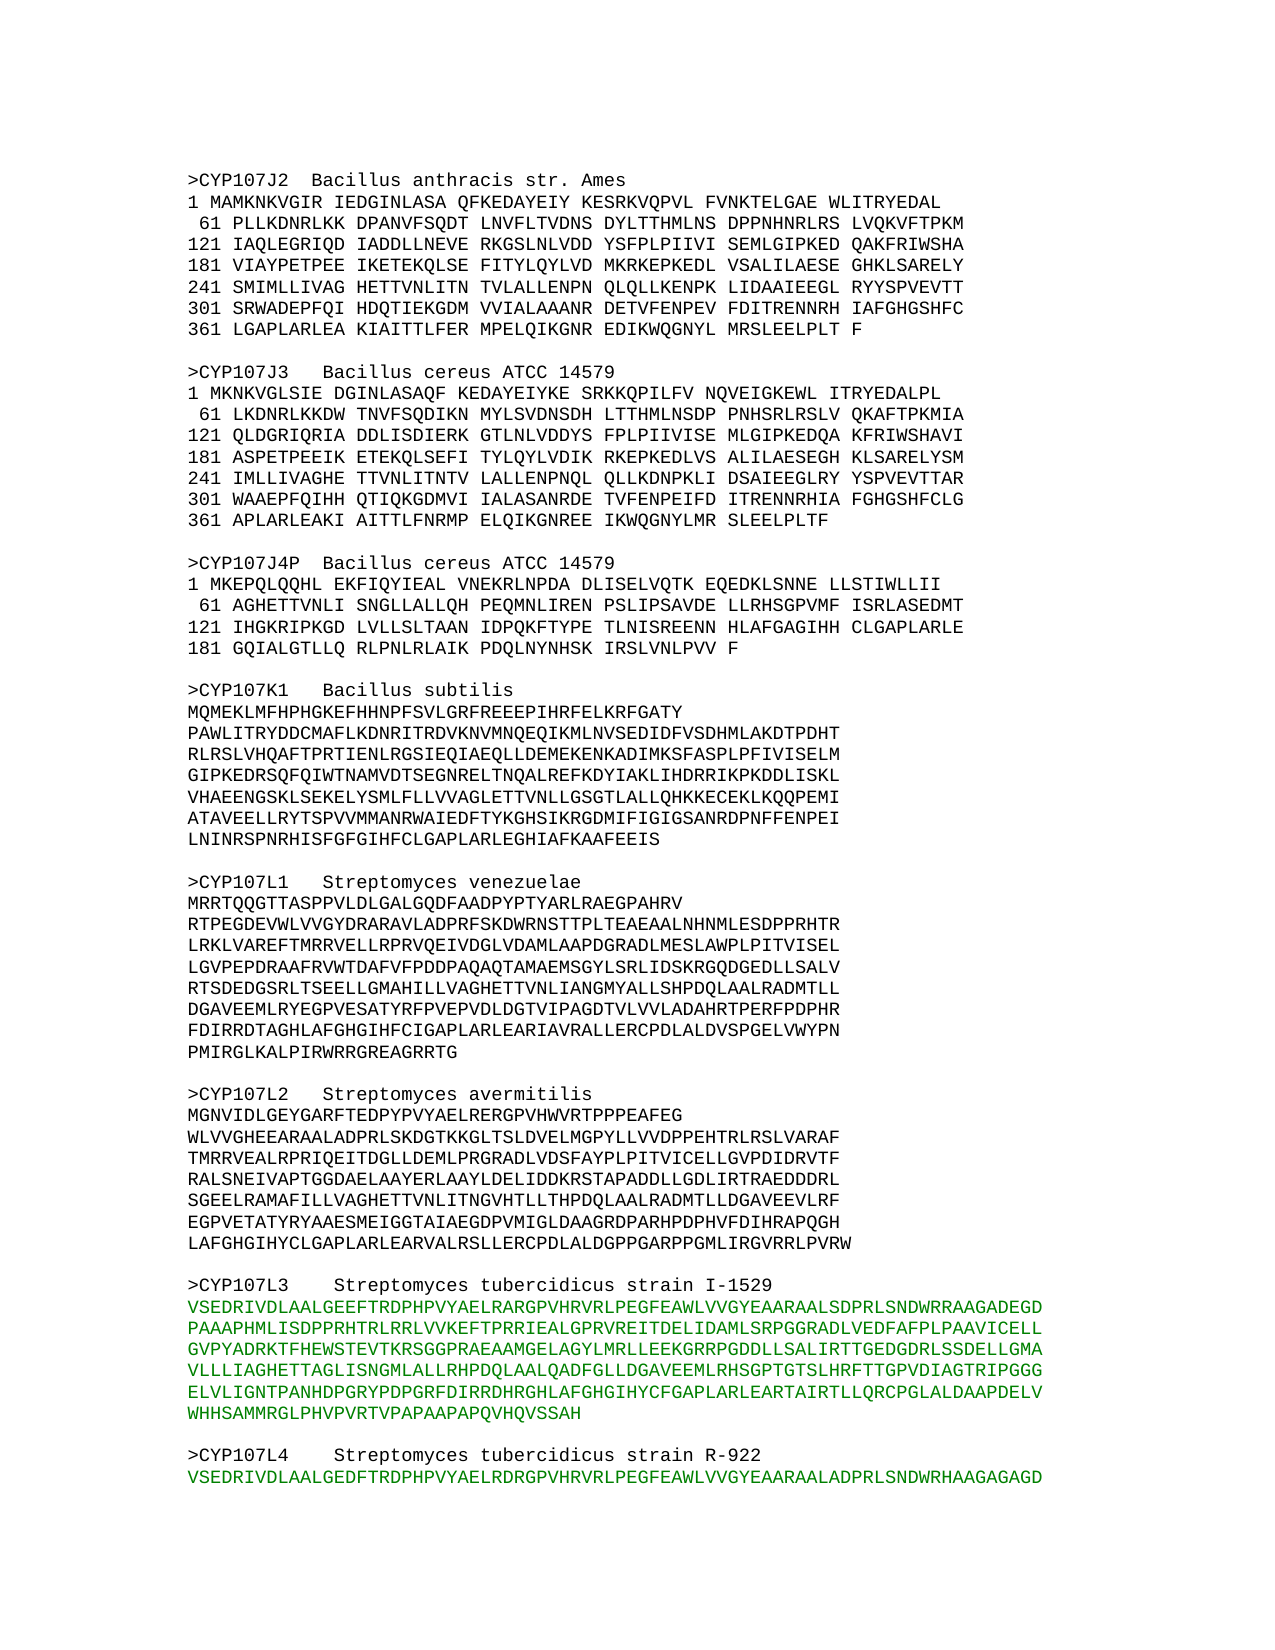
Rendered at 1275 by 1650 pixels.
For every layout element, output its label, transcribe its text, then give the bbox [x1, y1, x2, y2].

text RLRSLVHQAFTPRTIENLRGSIEQIAEQLLDEMEKENKADIMKSFASPLPFIVISELM [187, 745, 1087, 766]
text 181 ASPETPEEIK ETEKQLSEFI TYLQYLVDIK RKEPKEDLVS ALILAESEGH KLSARELYSM [187, 447, 1087, 469]
text LAFGHGIHYCLGAPLARLEARVALRSLLERCPDLALDGPPGARPPGMLIRGVRRLPVRW [187, 1234, 1087, 1255]
text PAAAPHMLISDPPRHTRLRRLVVKEFTPRRIEALGPRVREITDELIDAMLSRPGGRADLVEDFAFPLPAAVICELL [187, 1319, 1087, 1340]
text >CYP107J2 Bacillus anthracis str. Ames [187, 171, 1087, 192]
text DGAVEEMLRYEGPVESATYRFPVEPVDLDGTVIPAGDTVLVVLADAHRTPERFPDPHR [187, 1000, 1087, 1021]
text 361 APLARLEAKI AITTLFNRMP ELQIKGNREE IKWQGNYLMR SLEELPLTF [187, 511, 1087, 532]
text RTPEGDEVWLVVGYDRARAVLADPRFSKDWRNSTTPLTEAEAALNHNMLESDPPRHTR [187, 915, 1087, 936]
text PMIRGLKALPIRWRRGREAGRRTG [187, 1042, 1087, 1064]
text 121 IAQLEGRIQD IADDLLNEVE RKGSLNLVDD YSFPLPIIVI SEMLGIPKED QAKFRIWSHA [187, 235, 1087, 256]
text 61 PLLKDNRLKK DPANVFSQDT LNVFLTVDNS DYLTTHMLNS DPPNHNRLRS LVQKVFTPKM [187, 214, 1087, 235]
text MQMEKLMFHPHGKEFHHNPFSVLGRFREEEPIHRFELKRFGATY [187, 702, 1087, 724]
text 241 SMIMLLIVAG HETTVNLITN TVLALLENPN QLQLLKENPK LIDAAIEEGL RYYSPVEVTT [187, 277, 1087, 299]
text >CYP107K1 Bacillus subtilis [187, 681, 1087, 702]
text 181 GQIALGTLLQ RLPNLRLAIK PDQLNYNHSK IRSLVNLPVV F [187, 639, 1087, 660]
text VHAEENGSKLSEKELYSMLFLLVVAGLETTVNLLGSGTLALLQHKKECEKLKQQPEMI [187, 787, 1087, 809]
text WHHSAMMRGLPHVPVRTVPAPAAPAPQVHQVSSAH [187, 1404, 1087, 1425]
text 61 LKDNRLKKDW TNVFSQDIKN MYLSVDNSDH LTTHMLNSDP PNHSRLRSLV QKAFTPKMIA [187, 405, 1087, 426]
text ELVLIGNTPANHDPGRYPDPGRFDIRRDHRGHLAFGHGIHYCFGAPLARLEARTAIRTLLQRCPGLALDAAPDELV [187, 1382, 1087, 1404]
text 1 MKNKVGLSIE DGINLASAQF KEDAYEIYKE SRKKQPILFV NQVEIGKEWL ITRYEDALPL [187, 384, 1087, 405]
text LGVPEPDRAAFRVWTDAFVFPDDPAQAQTAMAEMSGYLSRLIDSKRGQDGEDLLSALV [187, 957, 1087, 979]
text >CYP107J3 Bacillus cereus ATCC 14579 [187, 362, 1087, 384]
text VSEDRIVDLAALGEDFTRDPHPVYAELRDRGPVHRVRLPEGFEAWLVVGYEAARAALADPRLSNDWRHAAGAGAGD [187, 1467, 1087, 1489]
text MGNVIDLGEYGARFTEDPYPVYAELRERGPVHWVRTPPPEAFEG [187, 1106, 1087, 1127]
text 121 QLDGRIQRIA DDLISDIERK GTLNLVDDYS FPLPIIVISE MLGIPKEDQA KFRIWSHAVI [187, 426, 1087, 447]
text 121 IHGKRIPKGD LVLLSLTAAN IDPQKFTYPE TLNISREENN HLAFGAGIHH CLGAPLARLE [187, 617, 1087, 639]
text MRRTQQGTTASPPVLDLGALGQDFAADPYPTYARLRAEGPAHRV [187, 894, 1087, 915]
text 181 VIAYPETPEE IKETEKQLSE FITYLQYLVD MKRKEPKEDL VSALILAESE GHKLSARELY [187, 256, 1087, 277]
text TMRRVEALRPRIQEITDGLLDEMLPRGRADLVDSFAYPLPITVICELLGVPDIDRVTF [187, 1149, 1087, 1170]
text 241 IMLLIVAGHE TTVNLITNTV LALLENPNQL QLLKDNPKLI DSAIEEGLRY YSPVEVTTAR [187, 469, 1087, 490]
text >CYP107L4 Streptomyces tubercidicus strain R-922 [187, 1446, 1087, 1467]
text SGEELRAMAFILLVAGHETTVNLITNGVHTLLTHPDQLAALRADMTLLDGAVEEVLRF [187, 1191, 1087, 1212]
text GVPYADRKTFHEWSTEVTKRSGGPRAEAAMGELAGYLMRLLEEKGRRPGDDLLSALIRTTGEDGDRLSSDELLGMA [187, 1340, 1087, 1361]
text 61 AGHETTVNLI SNGLLALLQH PEQMNLIREN PSLIPSAVDE LLRHSGPVMF ISRLASEDMT [187, 596, 1087, 617]
text RTSDEDGSRLTSEELLGMAHILLVAGHETTVNLIANGMYALLSHPDQLAALRADMTLL [187, 979, 1087, 1000]
text VSEDRIVDLAALGEEFTRDPHPVYAELRARGPVHRVRLPEGFEAWLVVGYEAARAALSDPRLSNDWRRAAGADEGD [187, 1297, 1087, 1319]
text >CYP107J4P Bacillus cereus ATCC 14579 [187, 554, 1087, 575]
text RALSNEIVAPTGGDAELAAYERLAAYLDELIDDKRSTAPADDLLGDLIRTRAEDDDRL [187, 1170, 1087, 1191]
text PAWLITRYDDCMAFLKDNRITRDVKNVMNQEQIKMLNVSEDIDFVSDHMLAKDTPDHT [187, 724, 1087, 745]
text LNINRSPNRHISFGFGIHFCLGAPLARLEGHIAFKAAFEEIS [187, 830, 1087, 851]
text EGPVETATYRYAAESMEIGGTAIAEGDPVMIGLDAAGRDPARHPDPHVFDIHRAPQGH [187, 1212, 1087, 1234]
text FDIRRDTAGHLAFGHGIHFCIGAPLARLEARIAVRALLERCPDLALDVSPGELVWYPN [187, 1021, 1087, 1042]
text VLLLIAGHETTAGLISNGMLALLRHPDQLAALQADFGLLDGAVEEMLRHSGPTGTSLHRFTTGPVDIAGTRIPGGG [187, 1361, 1087, 1382]
text WLVVGHEEARAALADPRLSKDGTKKGLTSLDVELMGPYLLVVDPPEHTRLRSLVARAF [187, 1127, 1087, 1149]
text GIPKEDRSQFQIWTNAMVDTSEGNRELTNQALREFKDYIAKLIHDRRIKPKDDLISKL [187, 766, 1087, 787]
text >CYP107L3 Streptomyces tubercidicus strain I-1529 [187, 1276, 1087, 1297]
text ATAVEELLRYTSPVVMMANRWAIEDFTYKGHSIKRGDMIFIGIGSANRDPNFFENPEI [187, 809, 1087, 830]
text 1 MAMKNKVGIR IEDGINLASA QFKEDAYEIY KESRKVQPVL FVNKTELGAE WLITRYEDAL [187, 192, 1087, 214]
text 1 MKEPQLQQHL EKFIQYIEAL VNEKRLNPDA DLISELVQTK EQEDKLSNNE LLSTIWLLII [187, 575, 1087, 596]
text 361 LGAPLARLEA KIAITTLFER MPELQIKGNR EDIKWQGNYL MRSLEELPLT F [187, 320, 1087, 341]
text 301 WAAEPFQIHH QTIQKGDMVI IALASANRDE TVFENPEIFD ITRENNRHIA FGHGSHFCLG [187, 490, 1087, 511]
text >CYP107L1 Streptomyces venezuelae [187, 872, 1087, 894]
text 301 SRWADEPFQI HDQTIEKGDM VVIALAAANR DETVFENPEV FDITRENNRH IAFGHGSHFC [187, 299, 1087, 320]
text LRKLVAREFTMRRVELLRPRVQEIVDGLVDAMLAAPDGRADLMESLAWPLPITVISEL [187, 936, 1087, 957]
text >CYP107L2 Streptomyces avermitilis [187, 1085, 1087, 1106]
